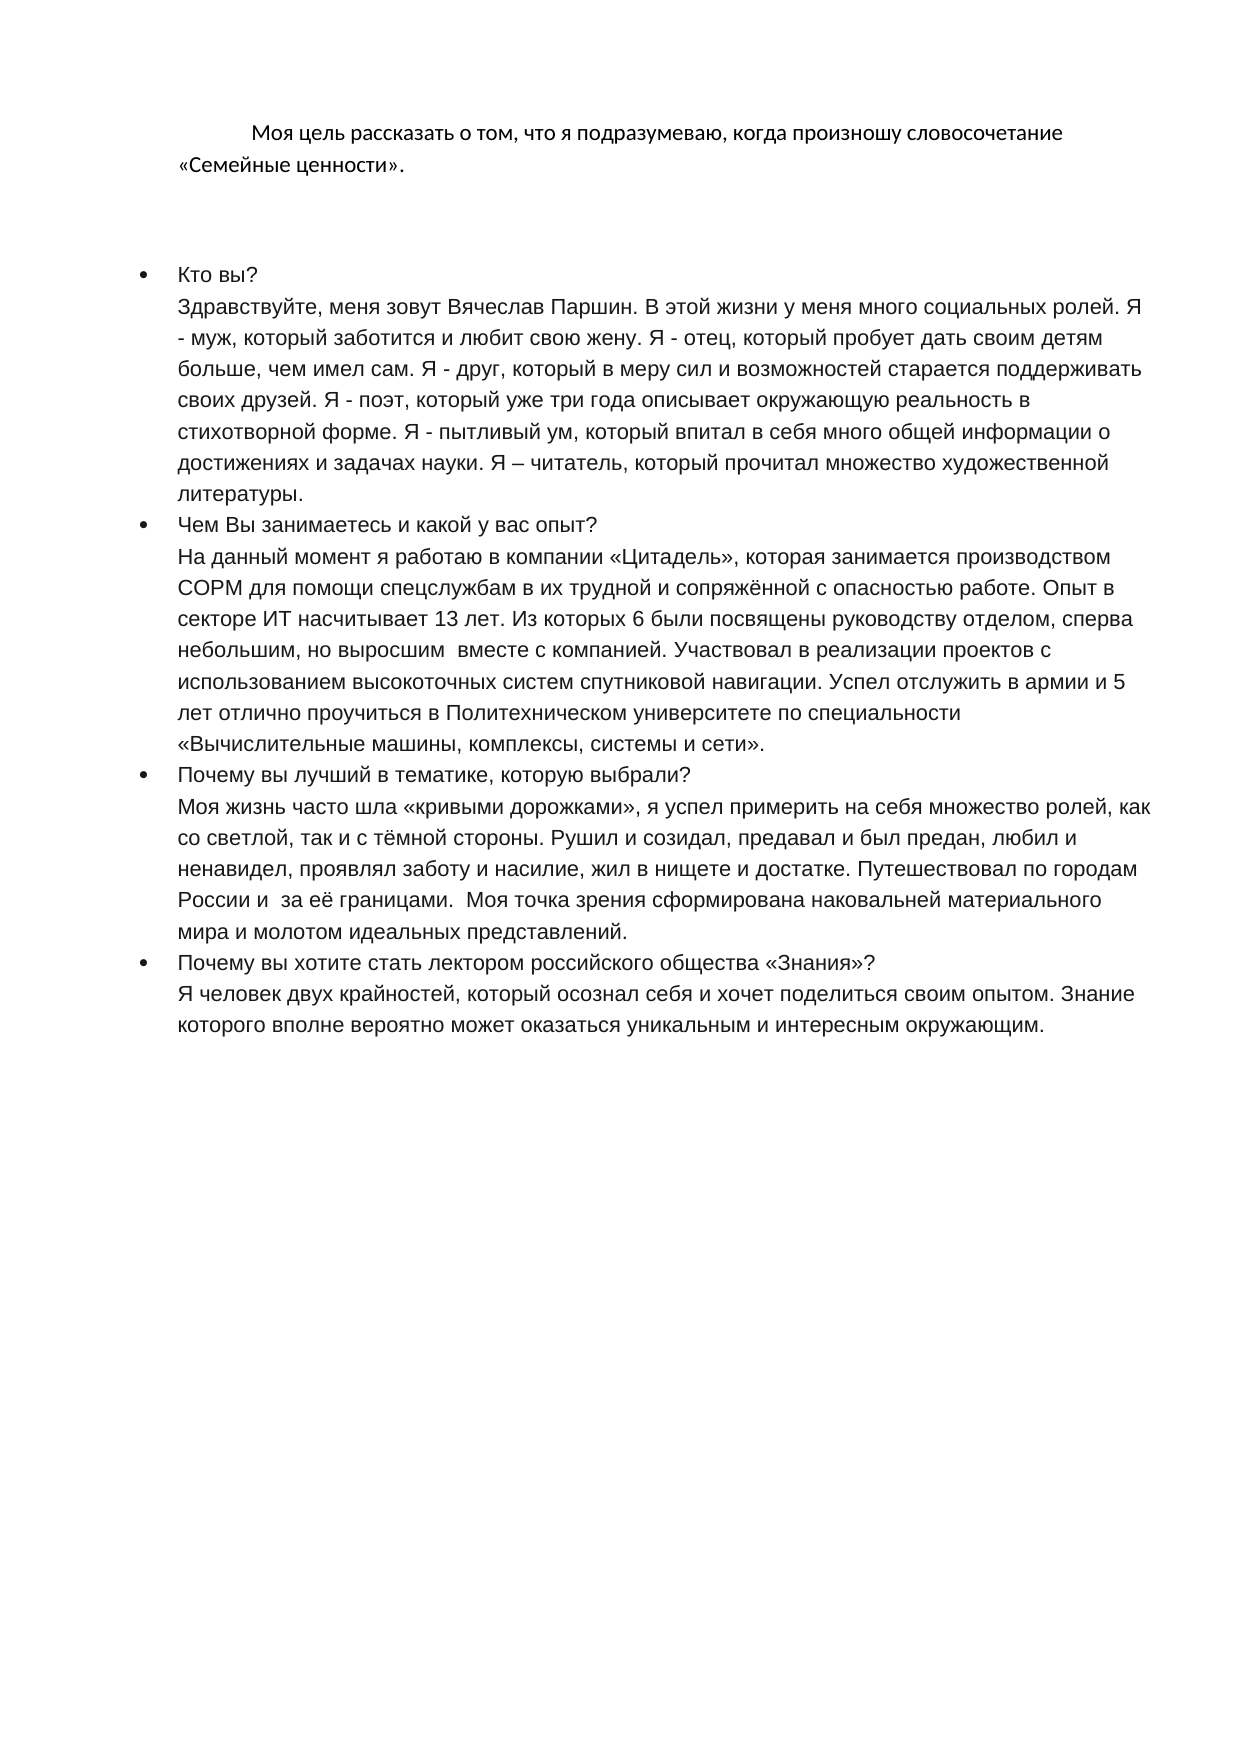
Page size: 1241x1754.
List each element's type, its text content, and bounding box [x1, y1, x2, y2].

text На данный момент я работаю в компании «Цитадель», которая занимается производством СОРМ для помощи спецслужбам в их трудной и сопряжённой с опасностью работе. Опыт в секторе ИТ насчитывает 13 лет. Из которых 6 были посвящены руководству отделом, сперва небольшим, но выросшим вместе с компанией. Участвовал в реализации проектов с использованием высокоточных систем спутниковой навигации. Успел отслужить в армии и 5 лет отлично проучиться в Политехническом университете по специальности «Вычислительные машины, комплексы, системы и сети». [177, 538, 1152, 756]
list Кто вы? [140, 256, 1152, 288]
list Чем Вы занимаетесь и какой у вас опыт? [140, 506, 1152, 538]
text Моя цель рассказать о том, что я подразумеваю, когда произношу словосочетание «Семейные ценности». [177, 118, 1152, 178]
list Почему вы лучший в тематике, которую выбрали? [140, 756, 1152, 788]
text Я человек двух крайностей, который осознал себя и хочет поделиться своим опытом. Знание которого вполне вероятно может оказаться уникальным и интересным окружающим. [177, 975, 1152, 1038]
text Здравствуйте, меня зовут Вячеслав Паршин. В этой жизни у меня много социальных ролей. Я - муж, который заботится и любит свою жену. Я - отец, который пробует дать своим детям больше, чем имел сам. Я - друг, который в меру сил и возможностей старается поддерживать своих друзей. Я - поэт, который уже три года описывает окружающую реальность в стихотворной форме. Я - пытливый ум, который впитал в себя много общей информации о достижениях и задачах науки. Я – читатель, который прочитал множество художественной литературы. [177, 288, 1152, 506]
text Моя жизнь часто шла «кривыми дорожками», я успел примерить на себя множество ролей, как со светлой, так и с тёмной стороны. Рушил и созидал, предавал и был предан, любил и ненавидел, проявлял заботу и насилие, жил в нищете и достатке. Путешествовал по городам России и за её границами. Моя точка зрения сформирована наковальней материального мира и молотом идеальных представлений. [177, 788, 1152, 944]
list Почему вы хотите стать лектором российского общества «Знания»? [140, 944, 1152, 975]
